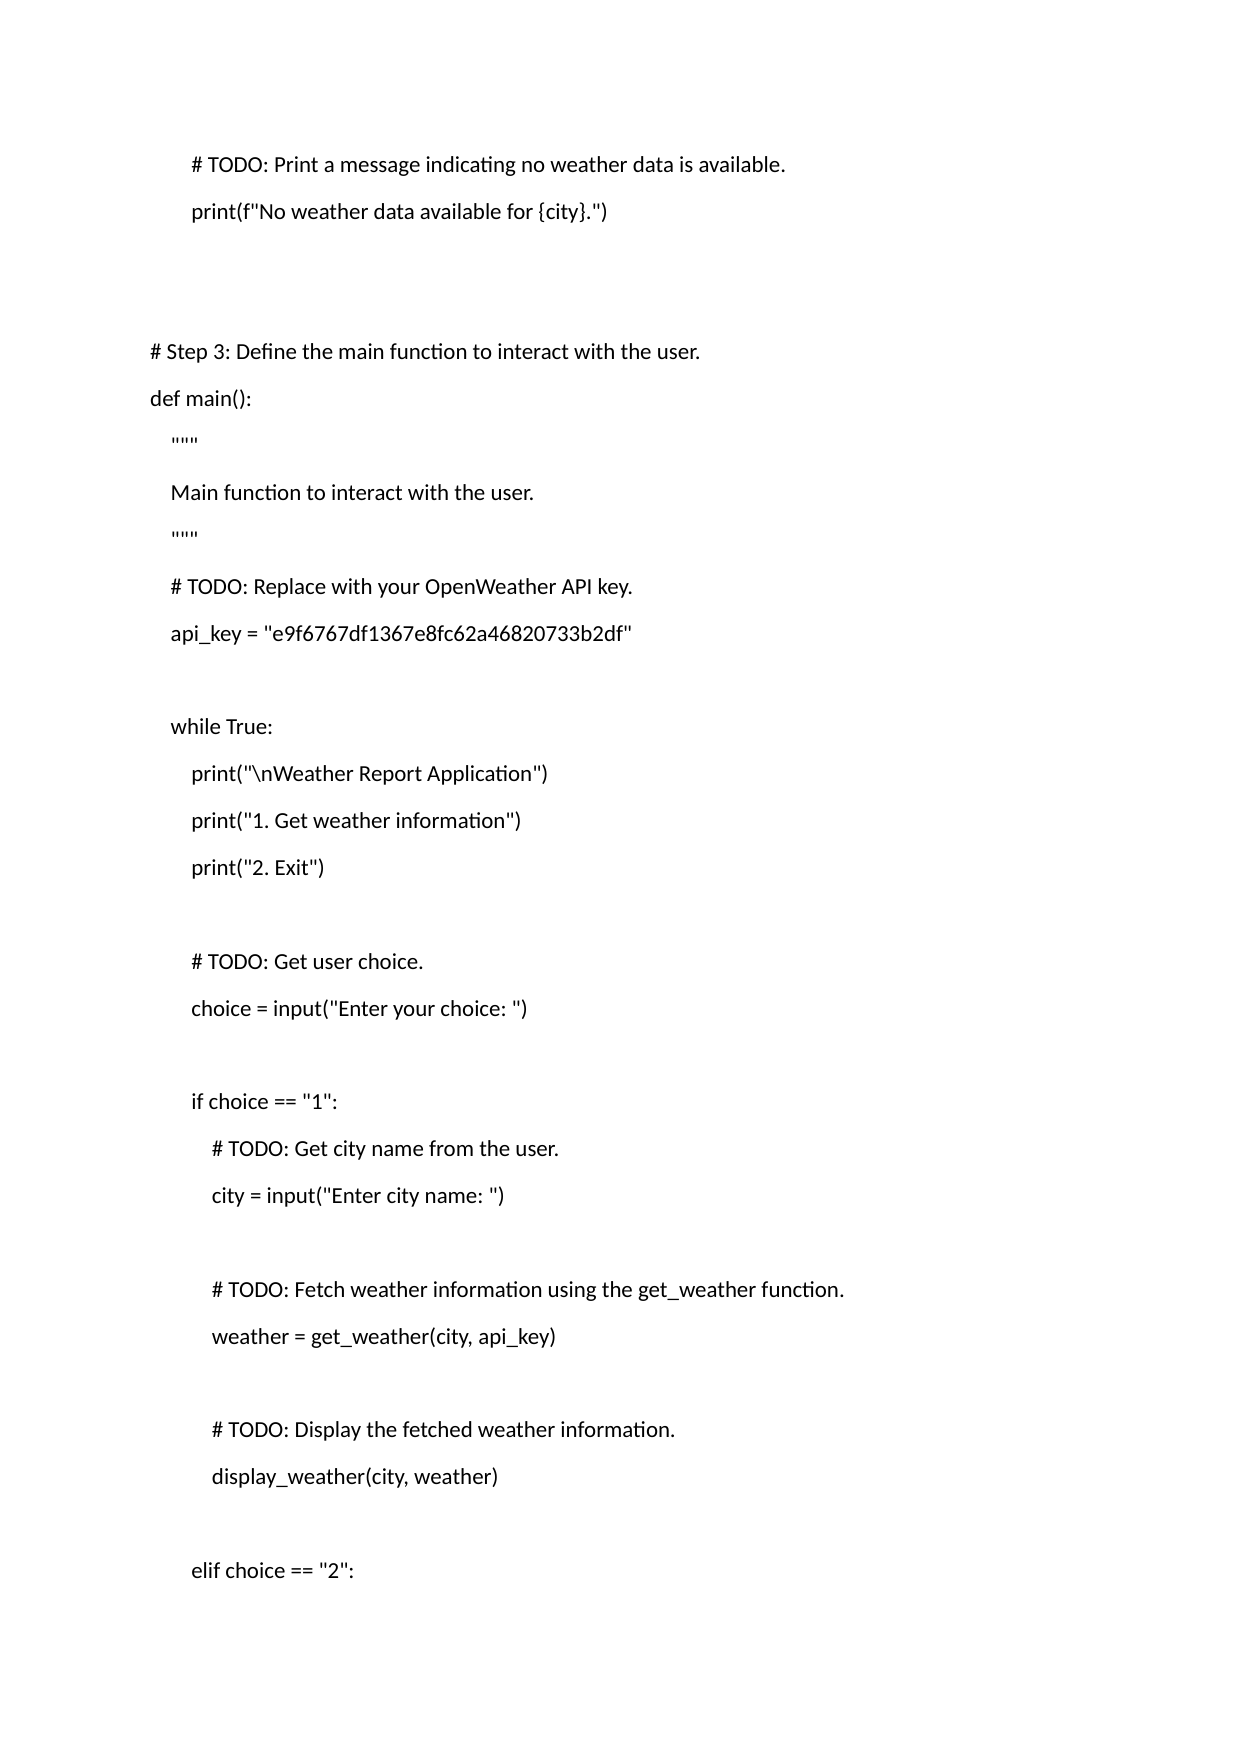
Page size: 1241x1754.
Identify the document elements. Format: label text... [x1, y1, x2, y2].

text elif choice == "2": [150, 1556, 1090, 1584]
text Main function to interact with the user. [150, 478, 1090, 506]
text # TODO: Get user choice. [150, 947, 1090, 975]
text # TODO: Fetch weather information using the get_weather function. [150, 1275, 1090, 1303]
text print(f"No weather data available for {city}.") [150, 197, 1090, 225]
text if choice == "1": [150, 1087, 1090, 1116]
text # TODO: Display the fetched weather information. [150, 1416, 1090, 1444]
text display_weather(city, weather) [150, 1462, 1090, 1491]
text """ [150, 525, 1090, 553]
text # TODO: Print a message indicating no weather data is available. [150, 150, 1090, 178]
text while True: [150, 712, 1090, 741]
text city = input("Enter city name: ") [150, 1181, 1090, 1209]
text def main(): [150, 384, 1090, 412]
text print("1. Get weather information") [150, 806, 1090, 834]
text api_key = "e9f6767df1367e8fc62a46820733b2df" [150, 619, 1090, 647]
text print("\nWeather Report Application") [150, 759, 1090, 787]
text # TODO: Replace with your OpenWeather API key. [150, 572, 1090, 600]
text # Step 3: Define the main function to interact with the user. [150, 337, 1090, 366]
text print("2. Exit") [150, 853, 1090, 881]
text """ [150, 431, 1090, 459]
text weather = get_weather(city, api_key) [150, 1322, 1090, 1350]
text choice = input("Enter your choice: ") [150, 994, 1090, 1022]
text # TODO: Get city name from the user. [150, 1134, 1090, 1162]
